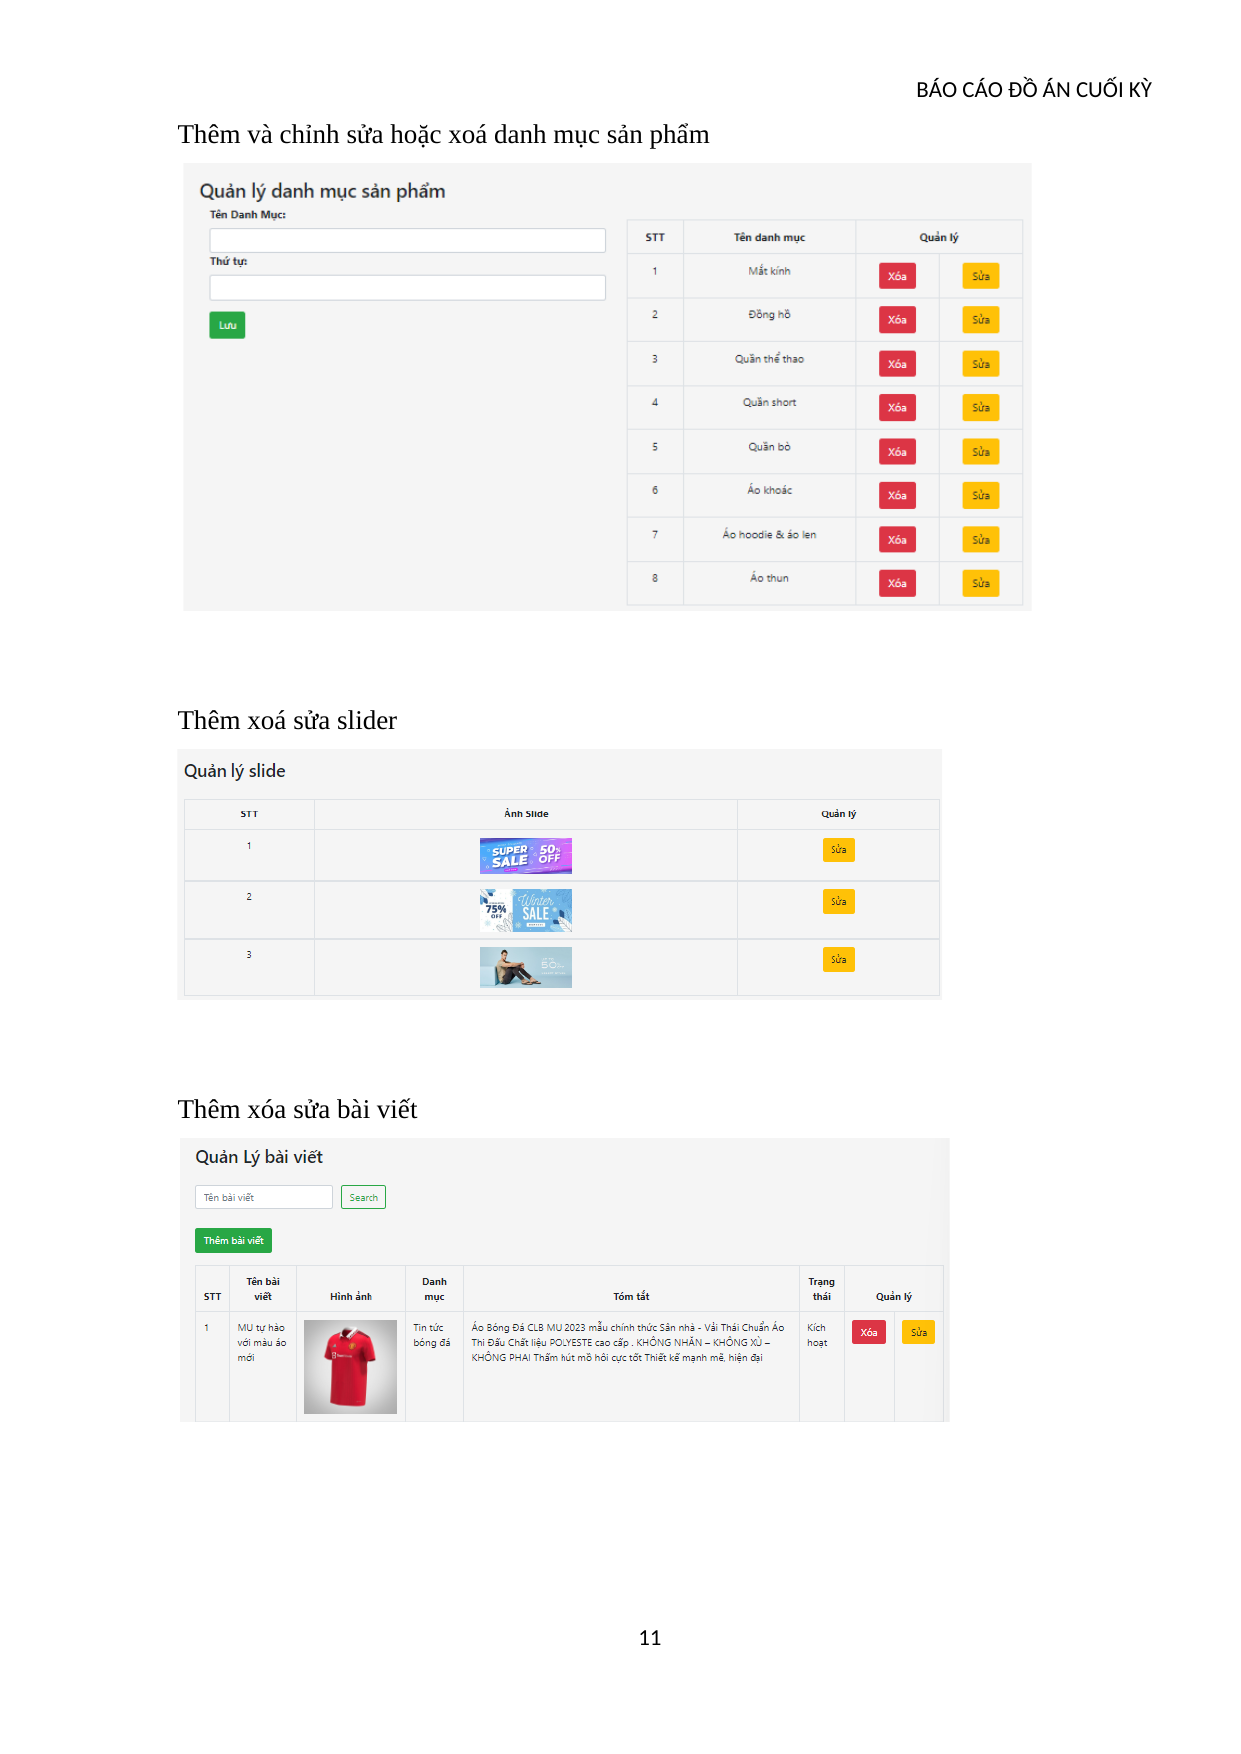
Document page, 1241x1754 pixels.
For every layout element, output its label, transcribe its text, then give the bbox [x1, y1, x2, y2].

picture [177, 1138, 950, 1422]
picture [177, 749, 943, 1000]
picture [177, 163, 1032, 611]
